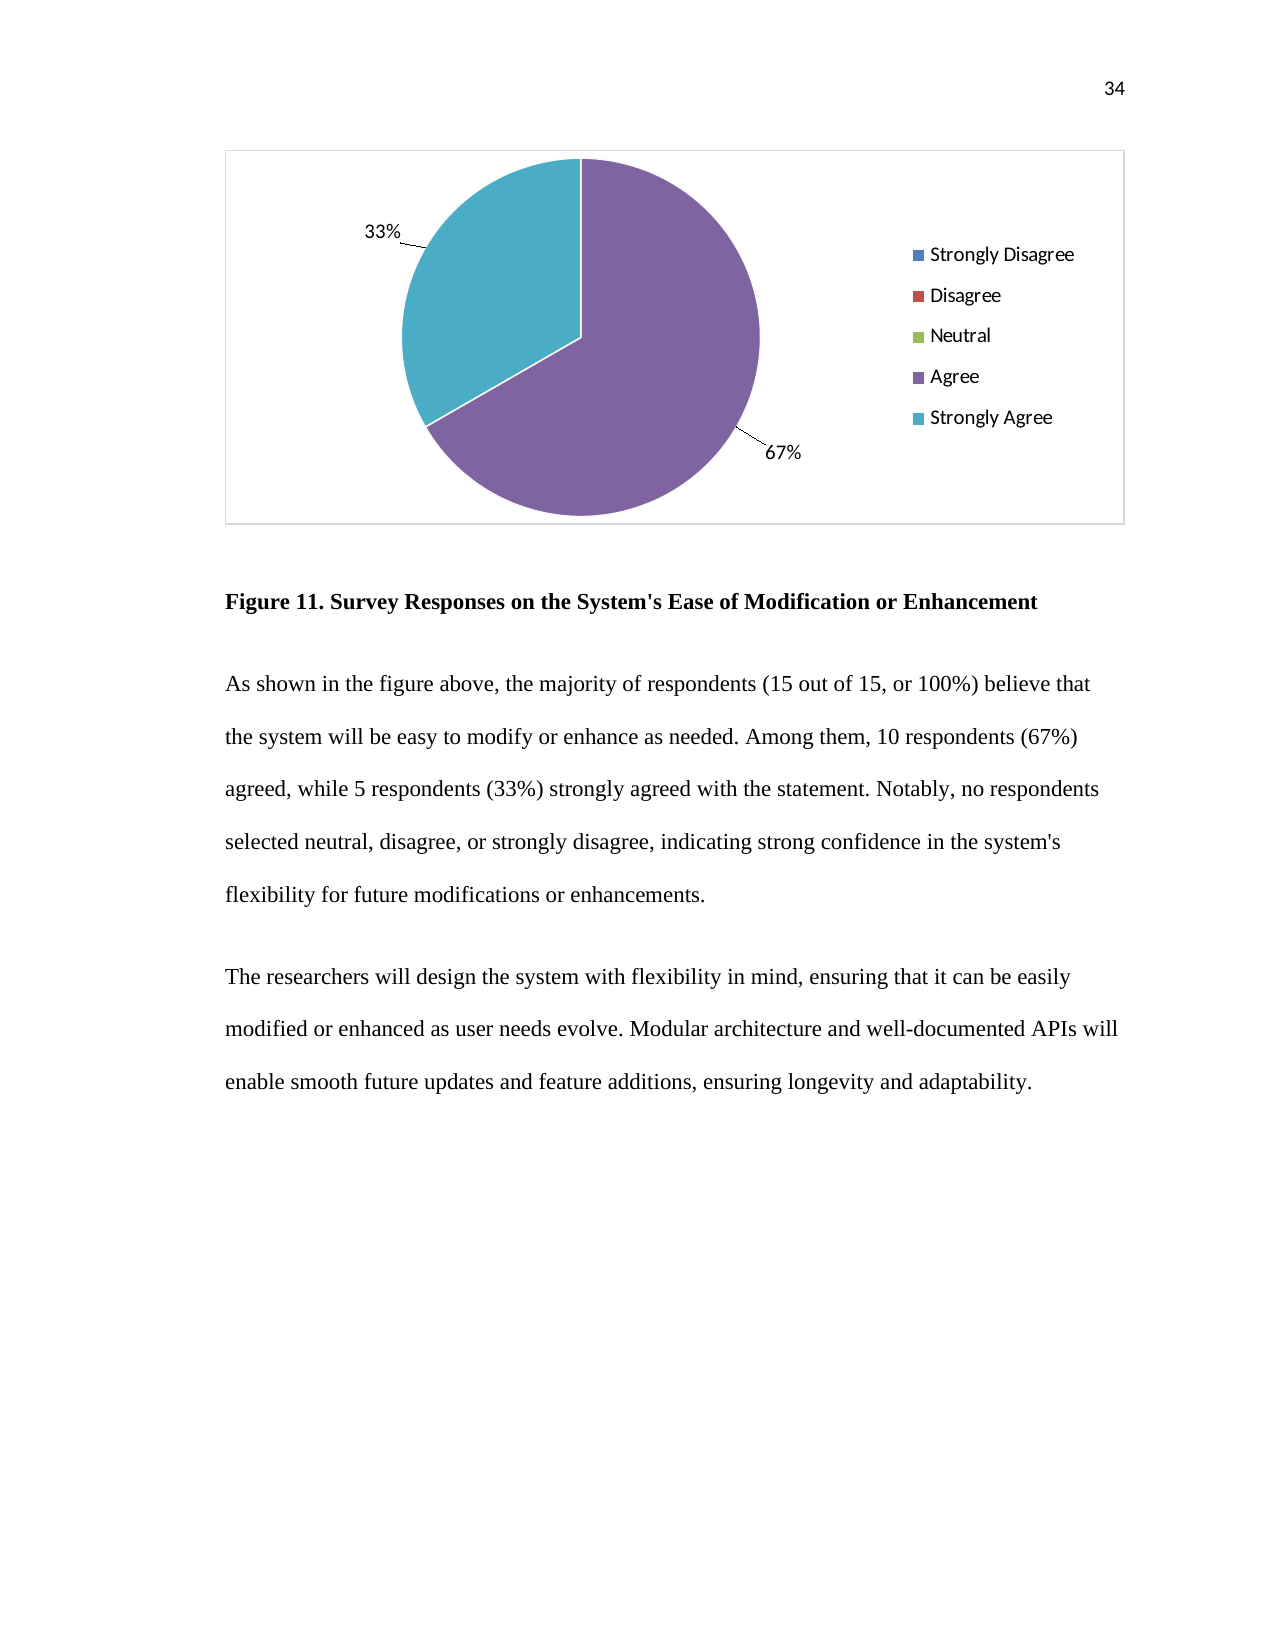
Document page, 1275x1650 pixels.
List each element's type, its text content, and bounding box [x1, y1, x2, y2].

text As shown in the figure above, the majority of respondents (15 out of 15, or 100%) believe that the system will be easy to modify or enhance as needed. Among them, 10 respondents (67%) agreed, while 5 respondents (33%) strongly agreed with the statement. Notably, no respondents selected neutral, disagree, or strongly disagree, indicating strong confidence in the system's flexibility for future modifications or enhancements. [225, 670, 1125, 907]
text The researchers will design the system with flexibility in mind, ensuring that it can be easily modified or enhanced as user needs evolve. Modular architecture and well-documented APIs will enable smooth future updates and feature additions, ensuring longevity and adaptability. [225, 963, 1125, 1094]
subtitle Figure 11. Survey Responses on the System's Ease of Modification or Enhancement [225, 588, 1125, 614]
